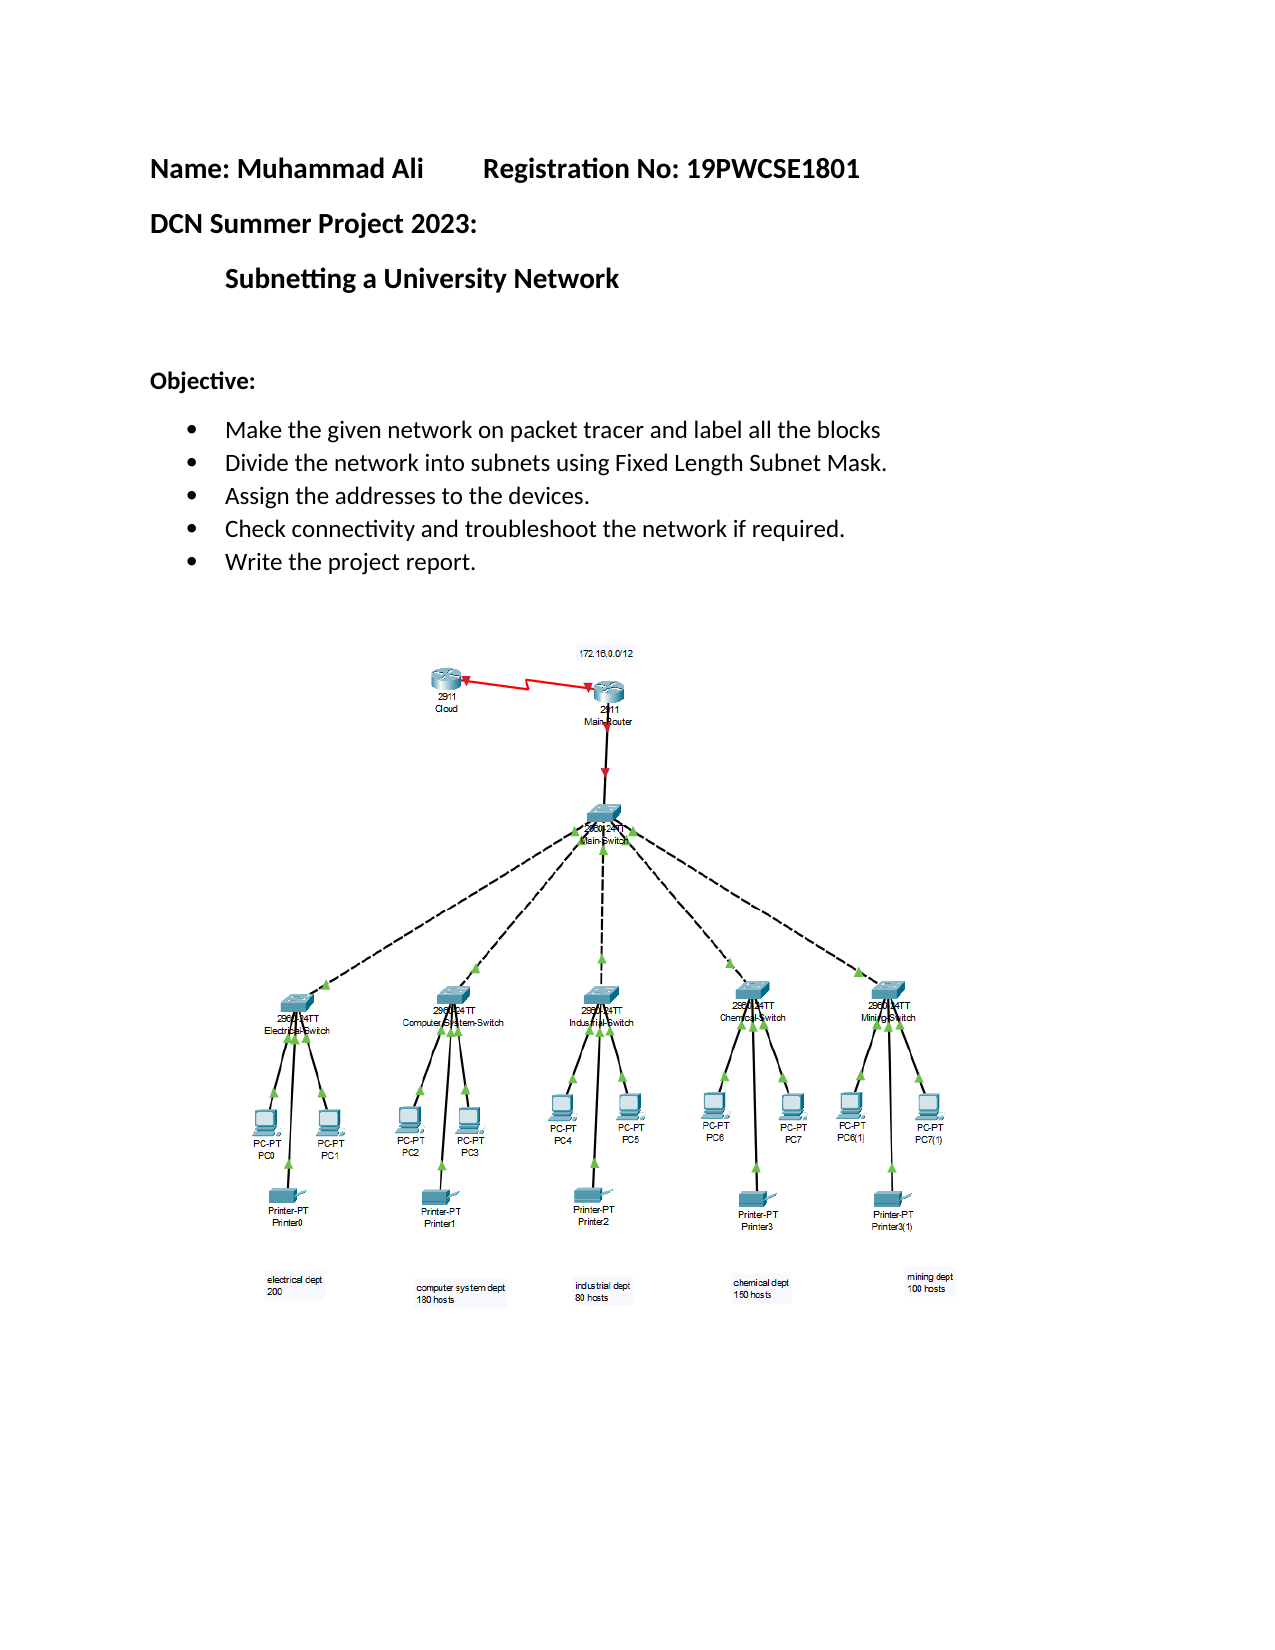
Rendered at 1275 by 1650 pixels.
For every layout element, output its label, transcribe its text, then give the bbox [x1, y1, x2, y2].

text DCN Summer Project 2023: [150, 205, 1125, 241]
list Assign the addresses to the devices. [187, 480, 1125, 511]
list Divide the network into subnets using Fixed Length Subnet Mask. [187, 447, 1125, 478]
text Name: Muhammad Ali Registration No: 19PWCSE1801 [150, 150, 1125, 186]
list Check connectivity and troubleshoot the network if required. [187, 513, 1125, 544]
list Write the project report. [187, 546, 1125, 577]
text Objective: [150, 365, 1125, 395]
list Make the given network on packet tracer and label all the blocks [187, 414, 1125, 445]
picture [150, 628, 1125, 1331]
text Subnetting a University Network [150, 260, 1125, 296]
